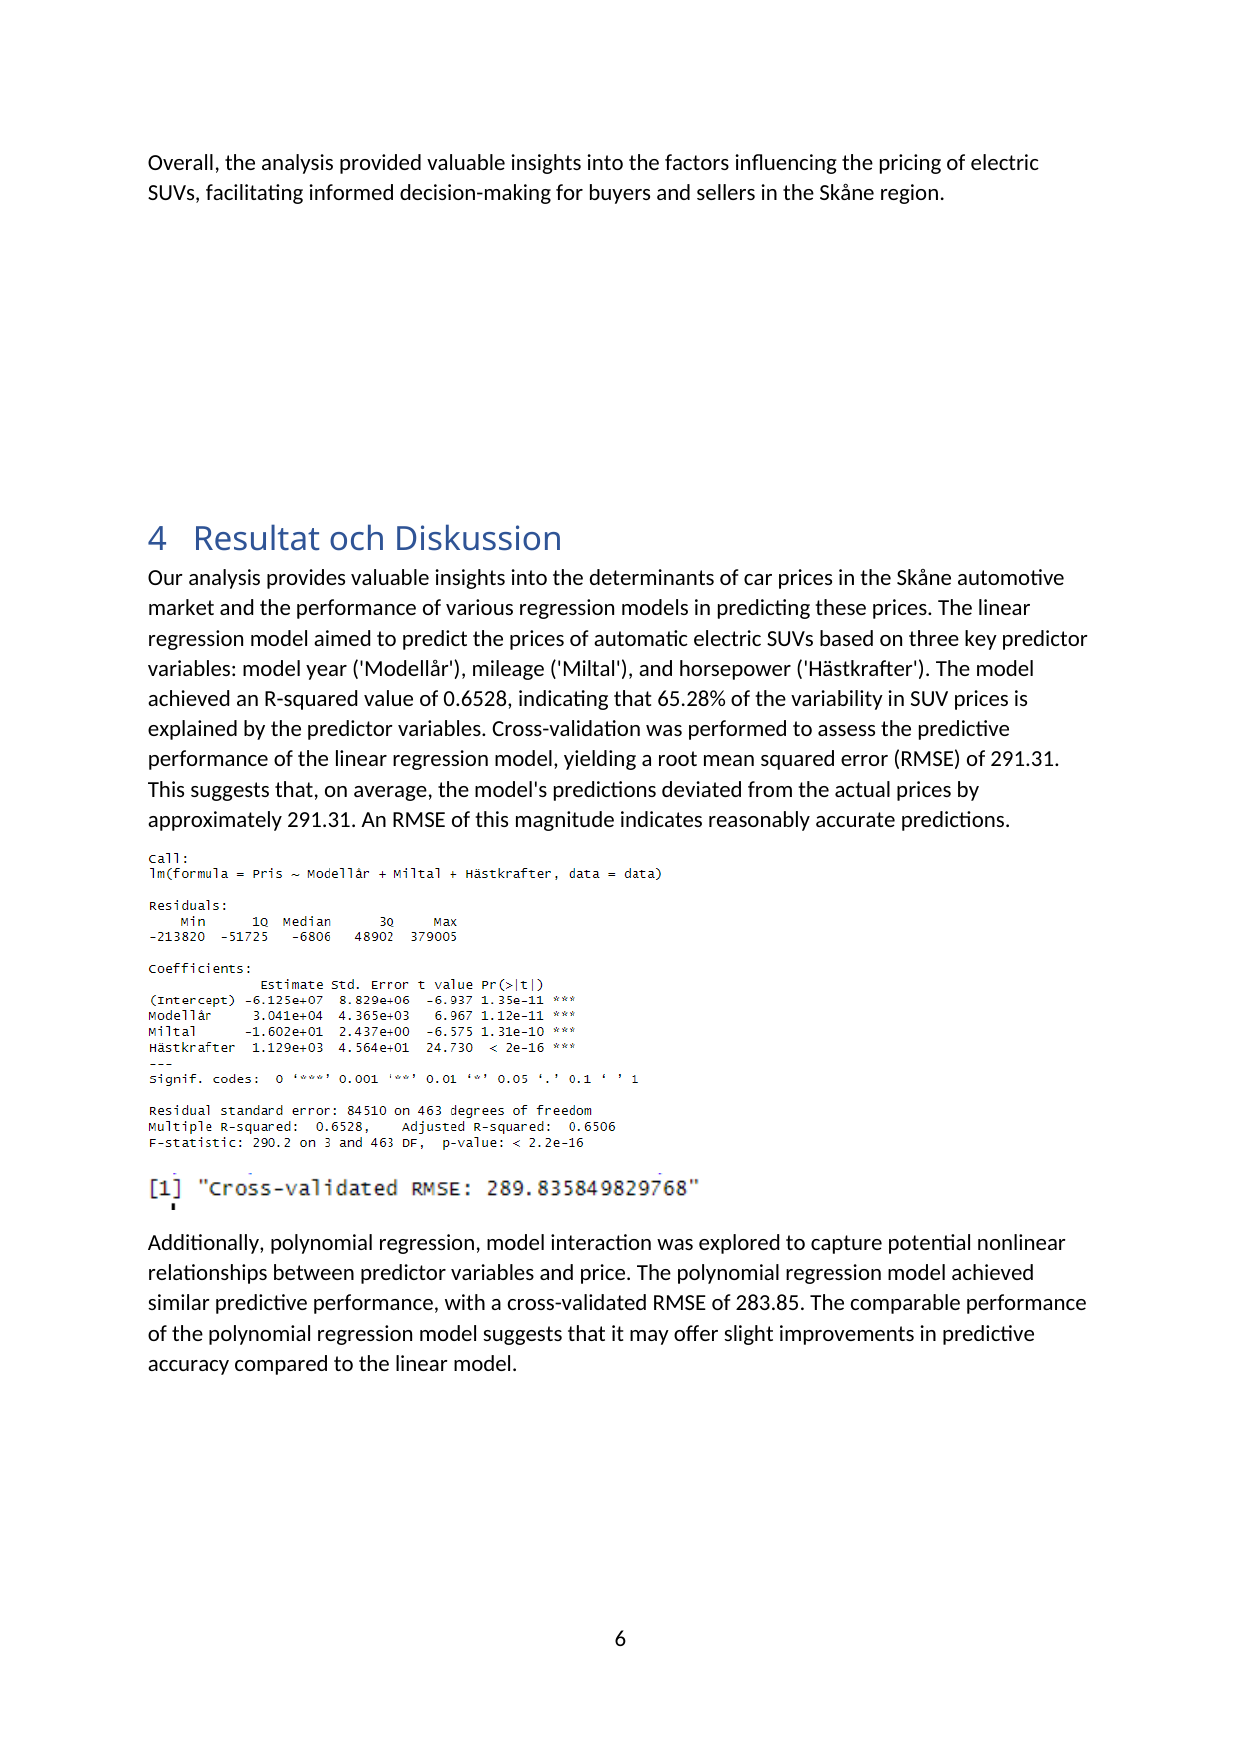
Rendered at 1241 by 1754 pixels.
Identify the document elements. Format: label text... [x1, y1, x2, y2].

subtitle Resultat och Diskussion [148, 514, 1093, 560]
text Our analysis provides valuable insights into the determinants of car prices in the Skåne automotive market and the performance of various regression models in predicting these prices. The linear regression model aimed to predict the prices of automatic electric SUVs based on three key predictor variables: model year ('Modellår'), mileage ('Miltal'), and horsepower ('Hästkrafter'). The model achieved an R-squared value of 0.6528, indicating that 65.28% of the variability in SUV prices is explained by the predictor variables. Cross-validation was performed to assess the predictive performance of the linear regression model, yielding a root mean squared error (RMSE) of 291.31. This suggests that, on average, the model's predictions deviated from the actual prices by approximately 291.31. An RMSE of this magnitude indicates reasonably accurate predictions. [148, 563, 1093, 833]
text Additionally, polynomial regression, model interaction was explored to capture potential nonlinear relationships between predictor variables and price. The polynomial regression model achieved similar predictive performance, with a cross-validated RMSE of 283.85. The comparable performance of the polynomial regression model suggests that it may offer slight improvements in predictive accuracy compared to the linear model. [148, 1228, 1093, 1377]
text Overall, the analysis provided valuable insights into the factors influencing the pricing of electric SUVs, facilitating informed decision-making for buyers and sellers in the Skåne region. [148, 148, 1093, 206]
picture [147, 1173, 710, 1210]
picture [147, 851, 695, 1155]
